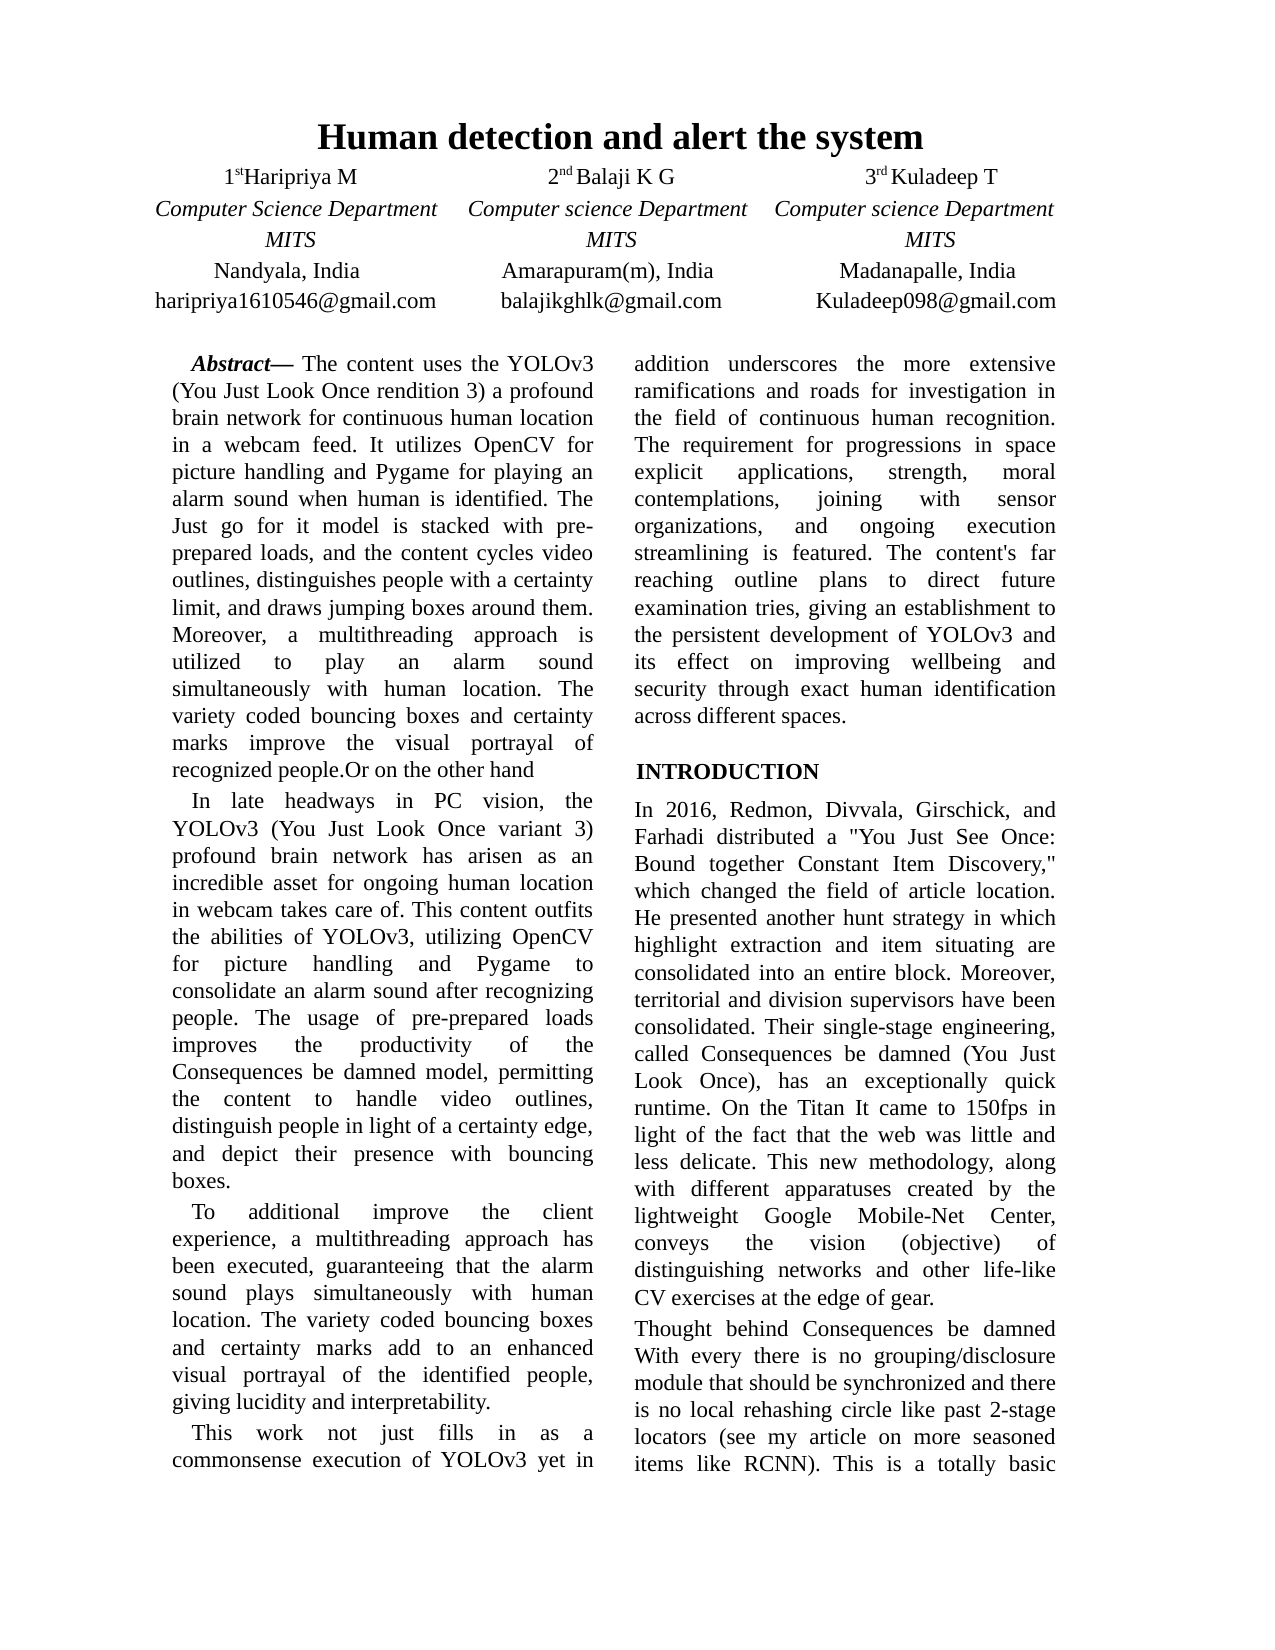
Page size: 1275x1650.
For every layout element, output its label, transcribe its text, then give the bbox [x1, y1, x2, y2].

text Abstract— The content uses the YOLOv3 (You Just Look Once rendition 3) a profound brain network for continuous human location in a webcam feed. It utilizes OpenCV for picture handling and Pygame for playing an alarm sound when human is identified. The Just go for it model is stacked with pre-prepared loads, and the content cycles video outlines, distinguishes people with a certainty limit, and draws jumping boxes around them. Moreover, a multithreading approach is utilized to play an alarm sound simultaneously with human location. The variety coded bouncing boxes and certainty marks improve the visual portrayal of recognized people.Or on the other hand [172, 350, 594, 782]
text To additional improve the client experience, a multithreading approach has been executed, guaranteeing that the alarm sound plays simultaneously with human location. The variety coded bouncing boxes and certainty marks add to an enhanced visual portrayal of the identified people, giving lucidity and interpretability. [172, 1198, 594, 1414]
text This work not just fills in as a commonsense execution of YOLOv3 yet in addition underscores the more extensive ramifications and roads for investigation in the field of continuous human recognition. The requirement for progressions in space explicit applications, strength, moral contemplations, joining with sensor organizations, and ongoing execution streamlining is featured. The content's far reaching outline plans to direct future examination tries, giving an establishment to the persistent development of YOLOv3 and its effect on improving wellbeing and security through exact human identification across different spaces. [634, 350, 1056, 728]
text Computer Science Department Computer science Department Computer science Department [155, 195, 1056, 222]
text In 2016, Redmon, Divvala, Girschick, and Farhadi distributed a "You Just See Once: Bound together Constant Item Discovery," which changed the field of article location. He presented another hunt strategy in which highlight extraction and item situating are consolidated into an entire block. Moreover, territorial and division supervisors have been consolidated. Their single-stage engineering, called Consequences be damned (You Just Look Once), has an exceptionally quick runtime. On the Titan It came to 150fps in light of the fact that the web was little and less delicate. This new methodology, along with different apparatuses created by the lightweight Google Mobile-Net Center, conveys the vision (objective) of distinguishing networks and other life-like CV exercises at the edge of gear. [634, 796, 1056, 1310]
text Nandyala, India Amarapuram(m), India Madanapalle, India [156, 257, 1056, 283]
text 1stHaripriya M 2nd Balaji K G 3rd Kuladeep T [156, 163, 1056, 189]
text MITS MITS MITS [156, 226, 1056, 252]
text Human detection and alert the system [156, 114, 1038, 158]
text haripriya1610546@gmail.com balajikghlk@gmail.com Kuladeep098@gmail.com [155, 287, 1056, 313]
text In late headways in PC vision, the YOLOv3 (You Just Look Once variant 3) profound brain network has arisen as an incredible asset for ongoing human location in webcam takes care of. This content outfits the abilities of YOLOv3, utilizing OpenCV for picture handling and Pygame to consolidate an alarm sound after recognizing people. The usage of pre-prepared loads improves the productivity of the Consequences be damned model, permitting the content to handle video outlines, distinguish people in light of a certainty edge, and depict their presence with bouncing boxes. [172, 788, 594, 1193]
text INTRODUCTION [619, 758, 1056, 784]
